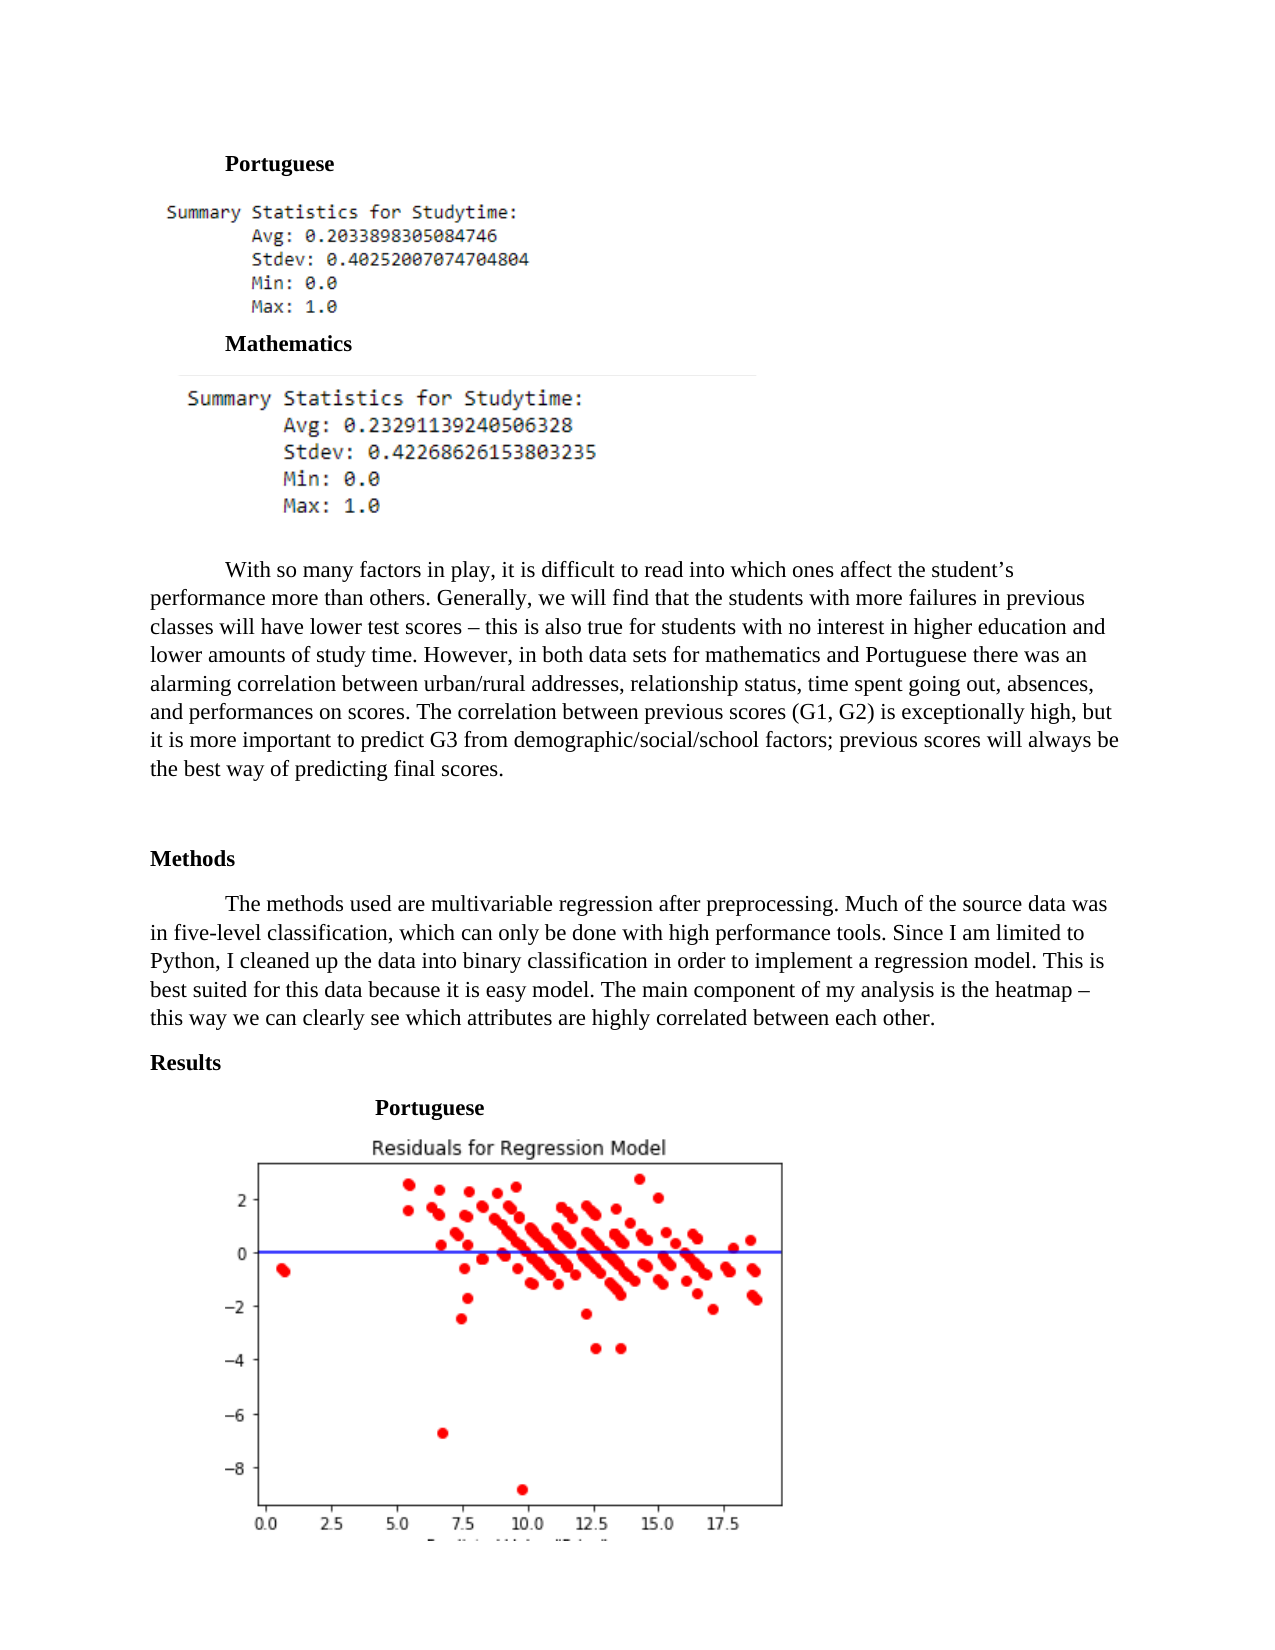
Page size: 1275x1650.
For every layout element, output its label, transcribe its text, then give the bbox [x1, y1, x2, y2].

picture [225, 1138, 808, 1541]
text Results [150, 1049, 1125, 1076]
picture [150, 195, 692, 330]
text Portuguese [150, 150, 1125, 176]
text The methods used are multivariable regression after preprocessing. Much of the source data was in five-level classification, which can only be done with high performance tools. Since I am limited to Python, I cleaned up the data into binary classification in order to implement a regression model. This is best suited for this data because it is easy model. The main component of my analysis is the heatmap – this way we can clearly see which attributes are highly correlated between each other. [150, 890, 1125, 1030]
text With so many factors in play, it is difficult to read into which ones affect the student’s performance more than others. Generally, we will find that the students with more failures in previous classes will have lower test scores – this is also true for students with no interest in higher education and lower amounts of study time. However, in both data sets for mathematics and Portuguese there was an alarming correlation between urban/rural addresses, relationship status, time spent going out, absences, and performances on scores. The correlation between previous scores (G1, G2) is exceptionally high, but it is more important to predict G3 from demographic/social/school factors; previous scores will always be the best way of predicting final scores. [150, 556, 1125, 781]
text Methods [150, 845, 1125, 872]
picture [150, 375, 757, 543]
text Mathematics [150, 330, 1125, 357]
text Portuguese [150, 1094, 1125, 1121]
